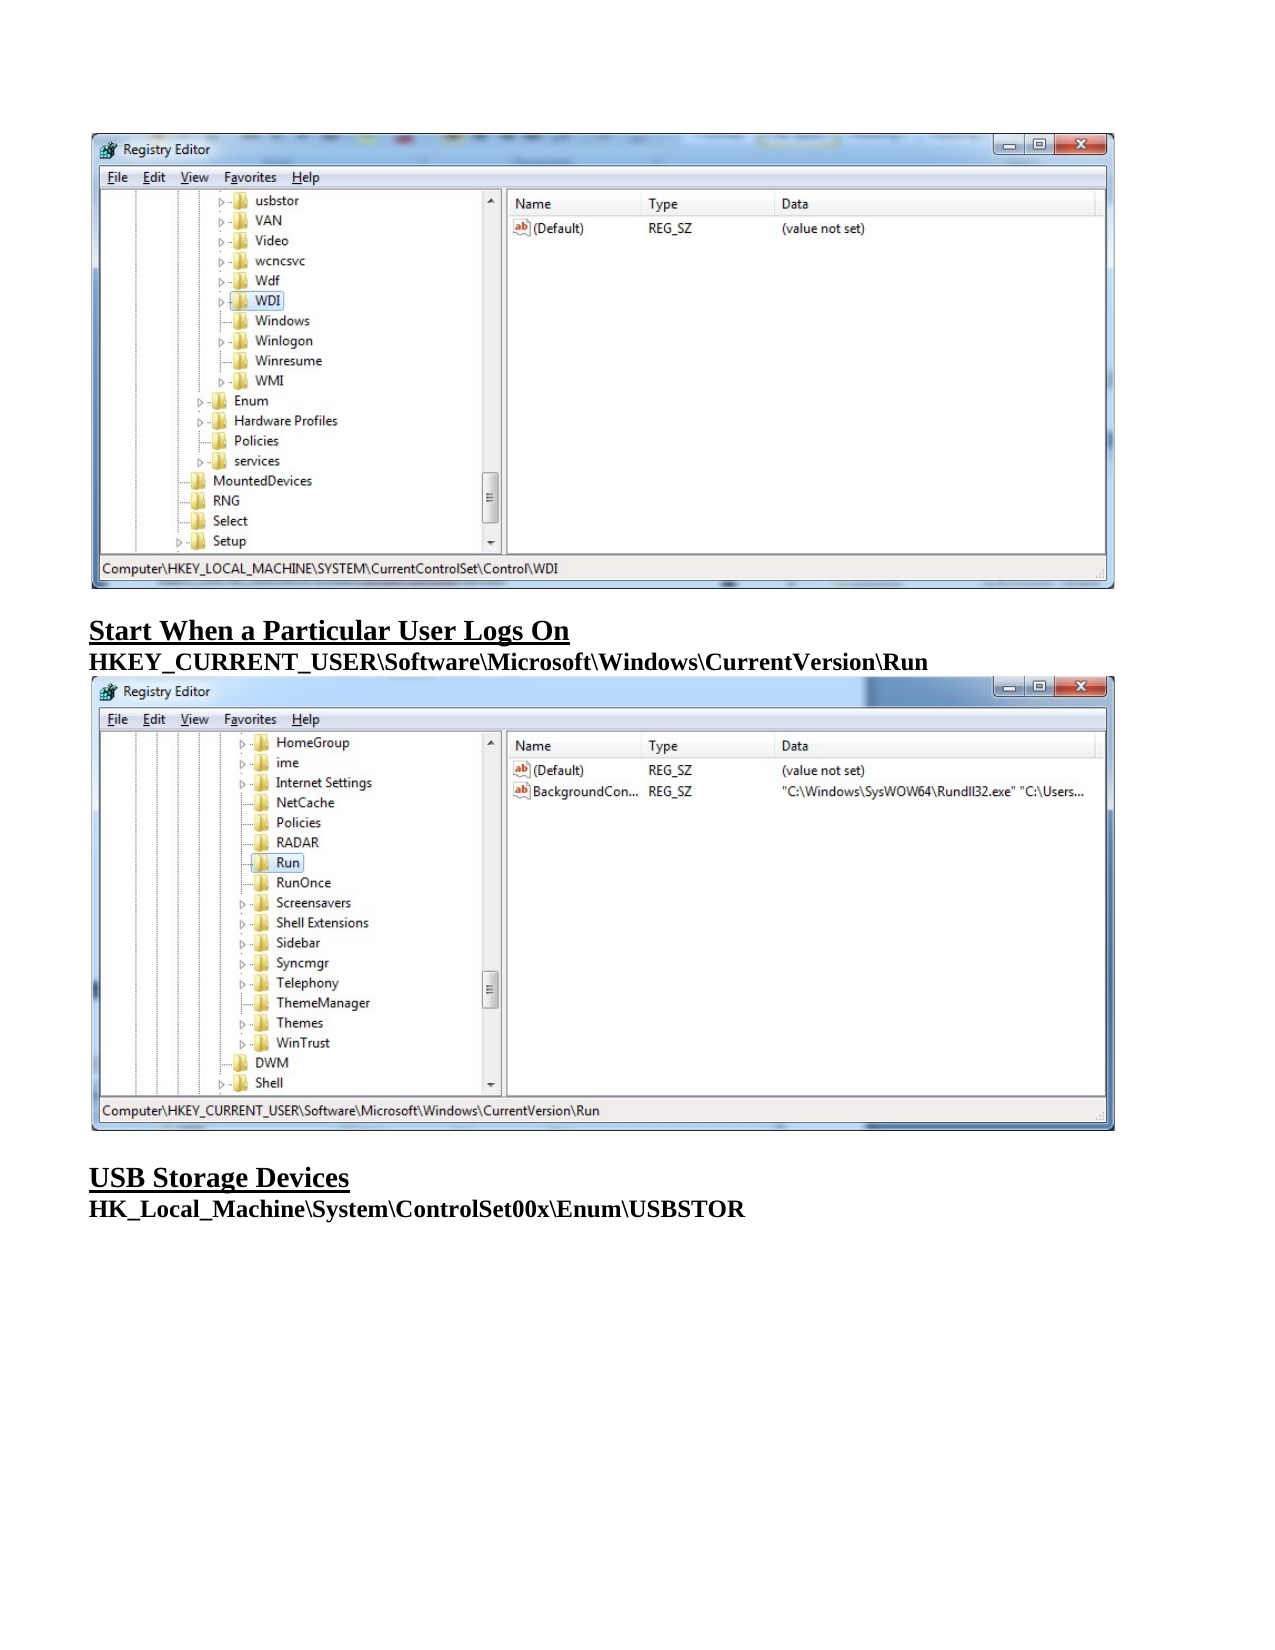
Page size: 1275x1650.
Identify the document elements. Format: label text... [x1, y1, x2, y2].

text Start When a Particular User Logs On [88, 613, 1194, 647]
text HK_Local_Machine\System\ControlSet00x\Enum\USBSTOR [88, 1195, 1194, 1223]
picture [91, 676, 1115, 1131]
text USB Storage Devices [88, 1161, 1194, 1195]
text HKEY_CURRENT_USER\Software\Microsoft\Windows\CurrentVersion\Run [88, 647, 1194, 676]
picture [91, 133, 1115, 589]
